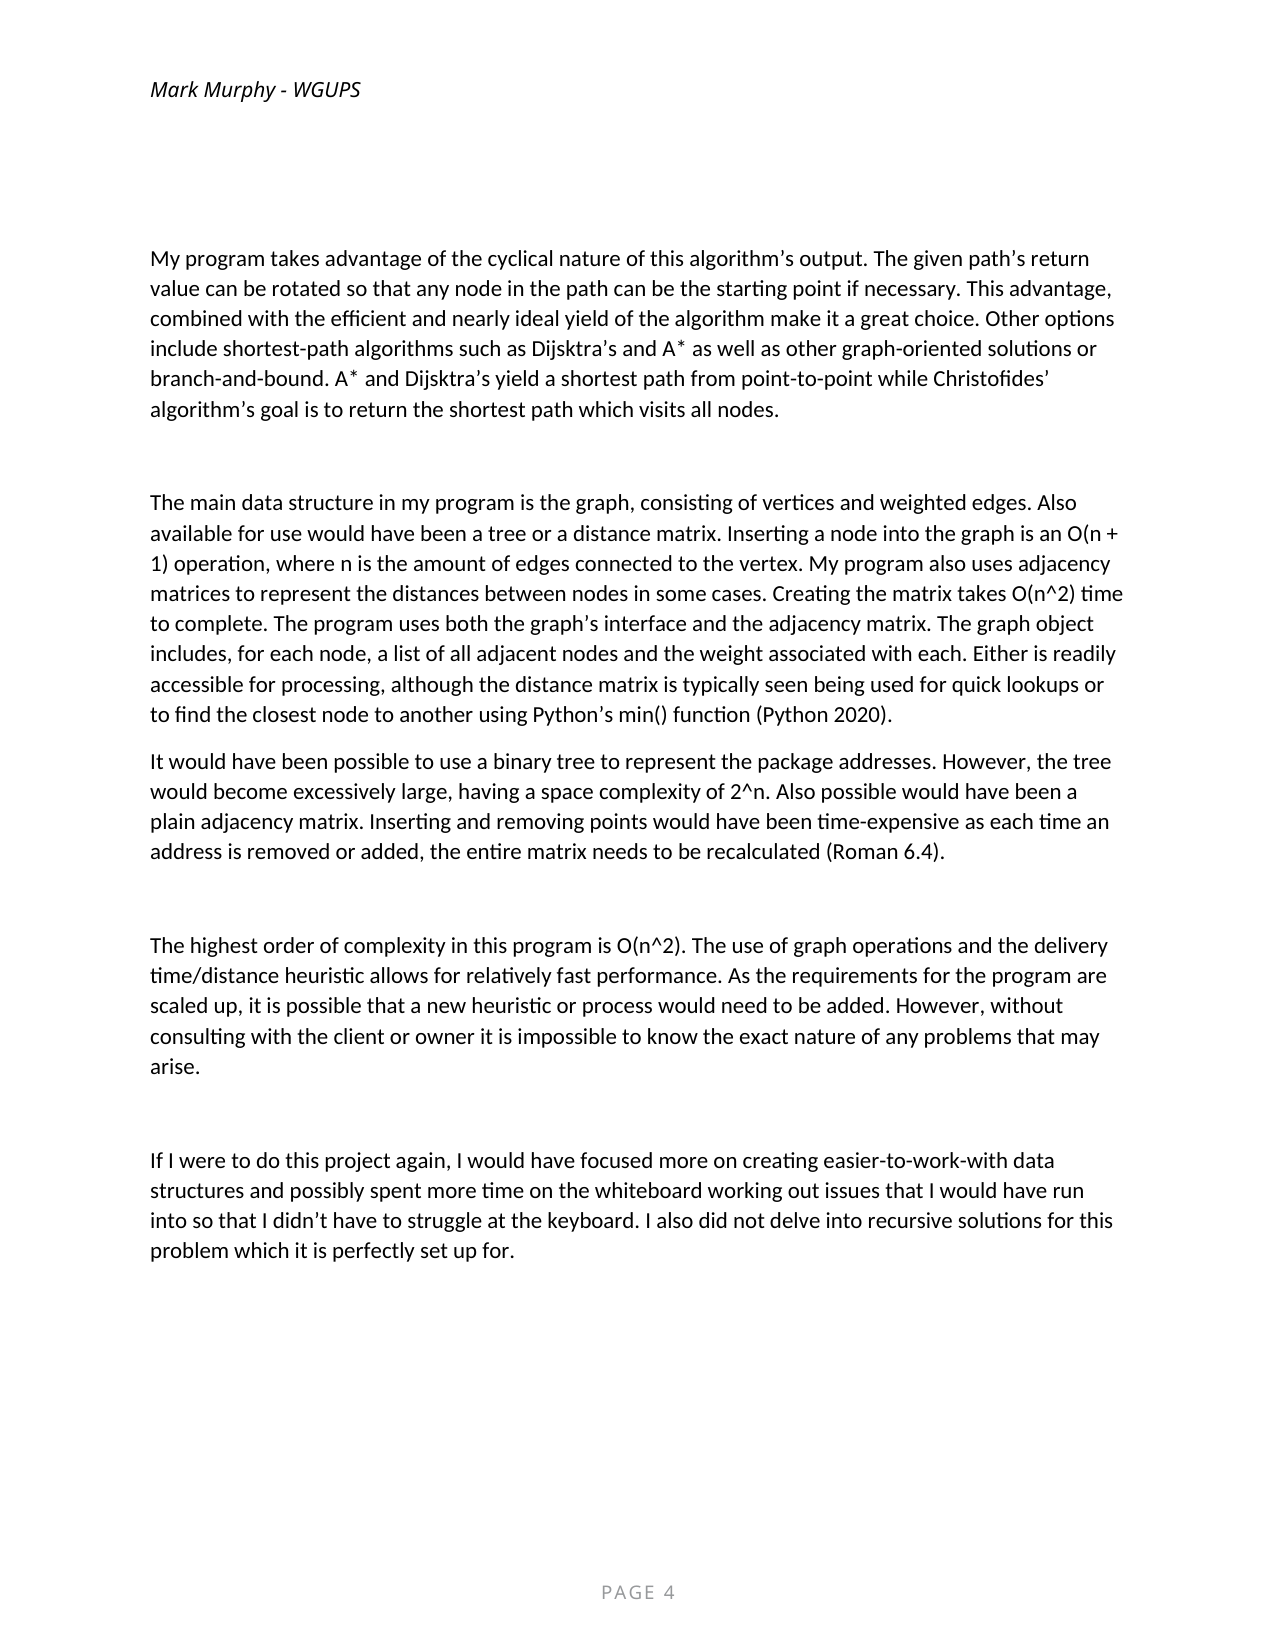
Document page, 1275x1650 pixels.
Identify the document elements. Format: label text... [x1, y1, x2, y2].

text It would have been possible to use a binary tree to represent the package addresses. However, the tree would become excessively large, having a space complexity of 2^n. Also possible would have been a plain adjacency matrix. Inserting and removing points would have been time-expensive as each time an address is removed or added, the entire matrix needs to be recalculated (Roman 6.4). [150, 747, 1125, 866]
text My program takes advantage of the cyclical nature of this algorithm’s output. The given path’s return value can be rotated so that any node in the path can be the starting point if necessary. This advantage, combined with the efficient and nearly ideal yield of the algorithm make it a great choice. Other options include shortest-path algorithms such as Dijsktra’s and A* as well as other graph-oriented solutions or branch-and-bound. A* and Dijsktra’s yield a shortest path from point-to-point while Christofides’ algorithm’s goal is to return the shortest path which visits all nodes. [150, 244, 1125, 423]
text The main data structure in my program is the graph, consisting of vertices and weighted edges. Also available for use would have been a tree or a distance matrix. Inserting a node into the graph is an O(n + 1) operation, where n is the amount of edges connected to the vertex. My program also uses adjacency matrices to represent the distances between nodes in some cases. Creating the matrix takes O(n^2) time to complete. The program uses both the graph’s interface and the adjacency matrix. The graph object includes, for each node, a list of all adjacent nodes and the weight associated with each. Either is readily accessible for processing, although the distance matrix is typically seen being used for quick lookups or to find the closest node to another using Python’s min() function (Python 2020). [150, 488, 1125, 728]
text The highest order of complexity in this program is O(n^2). The use of graph operations and the delivery time/distance heuristic allows for relatively fast performance. As the requirements for the program are scaled up, it is possible that a new heuristic or process would need to be added. However, without consulting with the client or owner it is impossible to know the exact nature of any problems that may arise. [150, 931, 1125, 1080]
text If I were to do this project again, I would have focused more on creating easier-to-work-with data structures and possibly spent more time on the whiteboard working out issues that I would have run into so that I didn’t have to struggle at the keyboard. I also did not delve into recursive solutions for this problem which it is perfectly set up for. [150, 1146, 1125, 1264]
